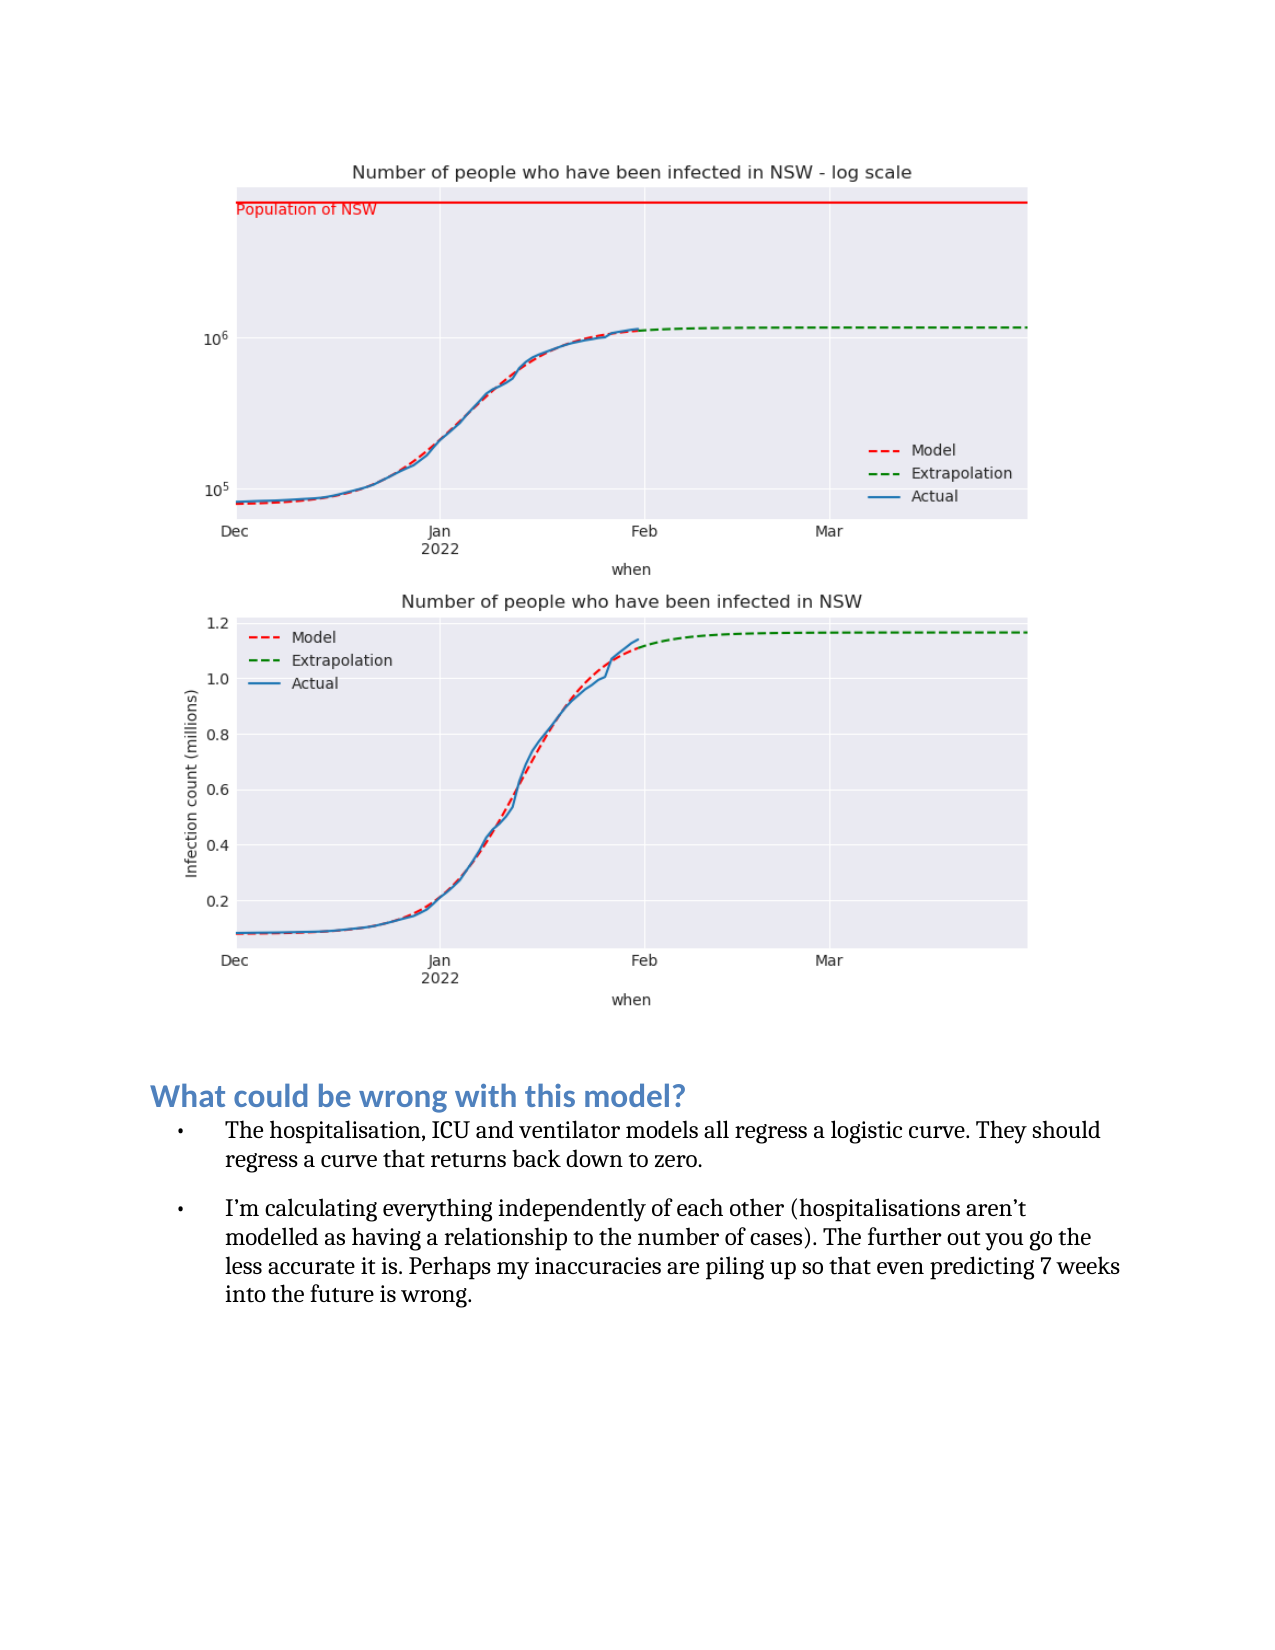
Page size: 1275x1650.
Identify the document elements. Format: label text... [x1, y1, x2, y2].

list The hospitalisation, ICU and ventilator models all regress a logistic curve. They should regress a curve that returns back down to zero. [175, 1116, 1125, 1173]
subtitle What could be wrong with this model? [150, 1075, 1125, 1116]
picture [168, 150, 1044, 1025]
list I’m calculating everything independently of each other (hospitalisations aren’t modelled as having a relationship to the number of cases). The further out you go the less accurate it is. Perhaps my inaccuracies are piling up so that even predicting 7 weeks into the future is wrong. [175, 1194, 1125, 1309]
